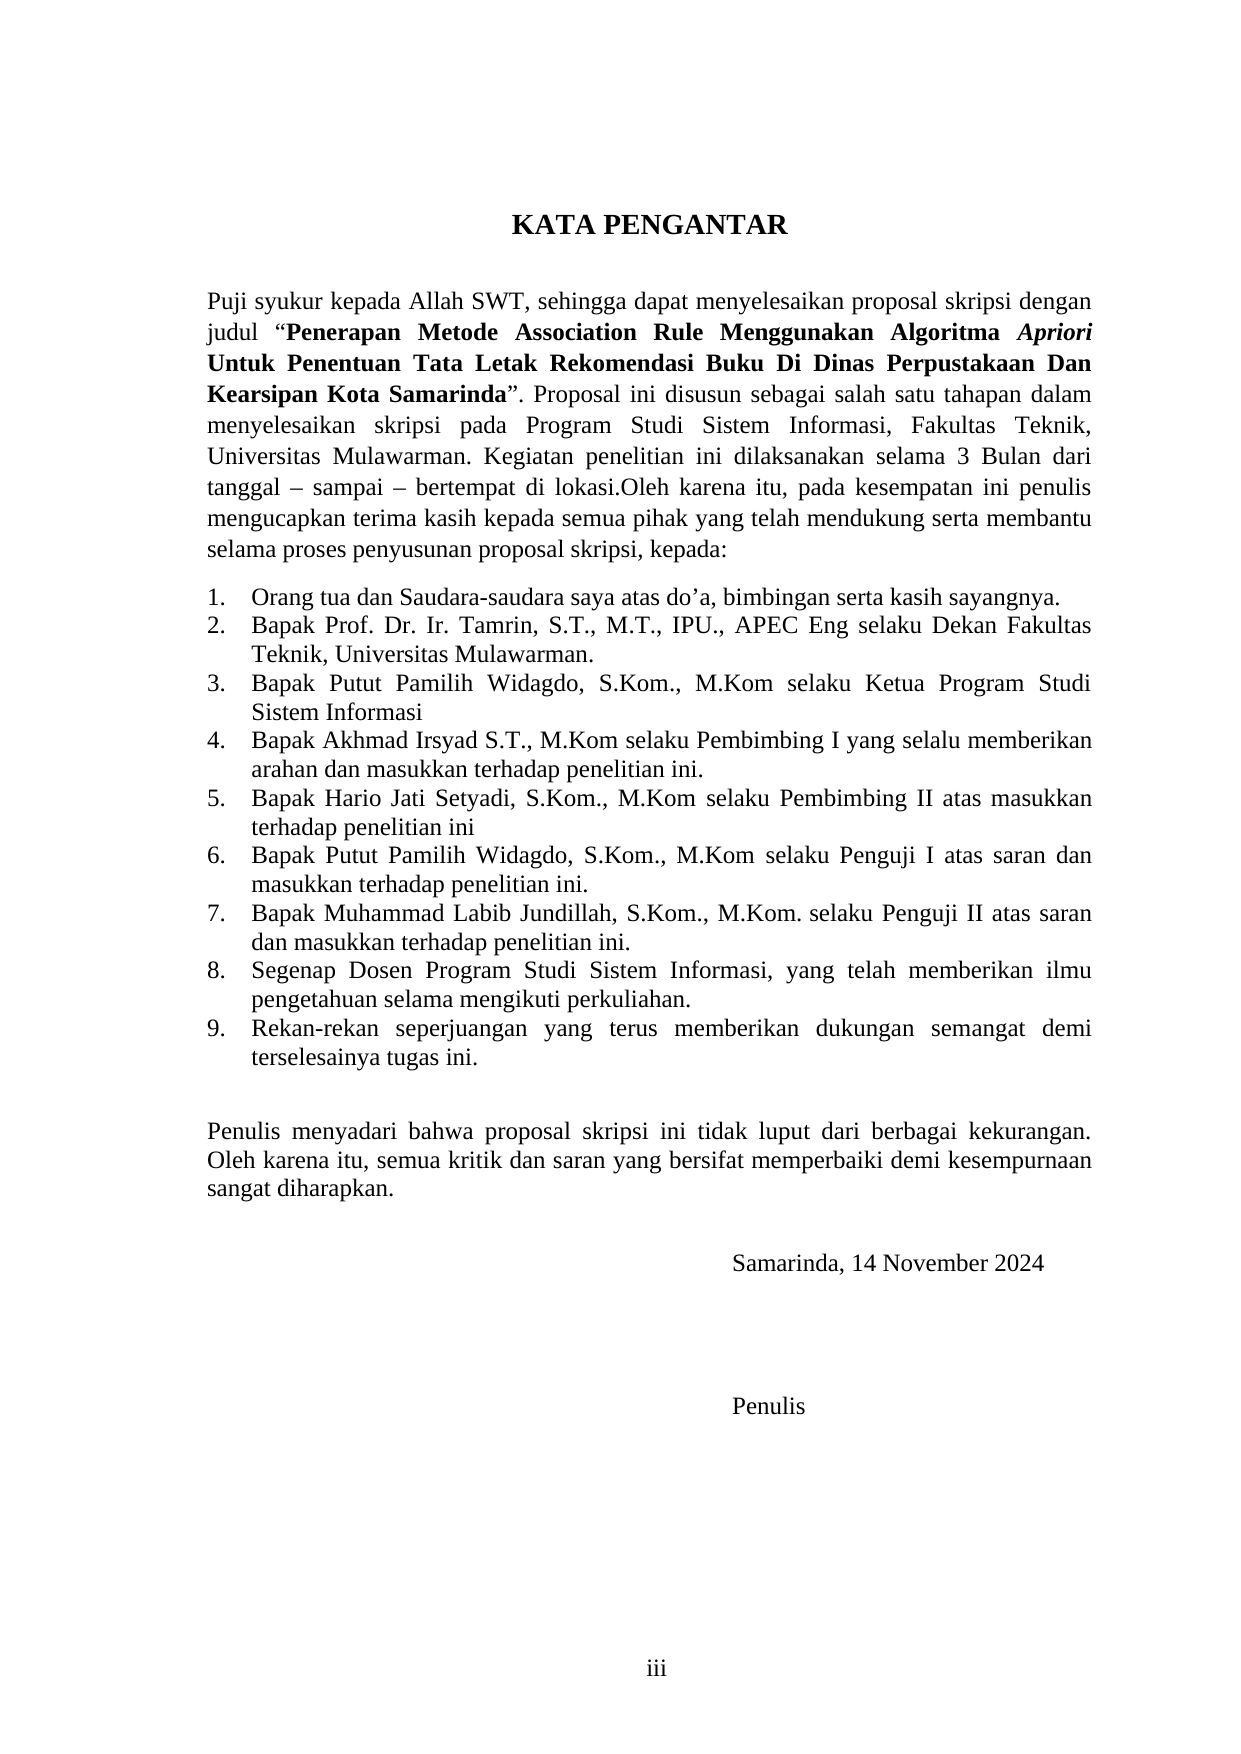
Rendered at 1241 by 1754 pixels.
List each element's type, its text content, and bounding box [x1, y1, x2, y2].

subtitle KATA PENGANTAR [207, 207, 1092, 240]
list Segenap Dosen Program Studi Sistem Informasi, yang telah memberikan ilmu pengetahuan selama mengikuti perkuliahan. [207, 956, 1092, 1013]
text Puji syukur kepada Allah SWT, sehingga dapat menyelesaikan proposal skripsi dengan judul “Penerapan Metode Association Rule Menggunakan Algoritma Apriori Untuk Penentuan Tata Letak Rekomendasi Buku Di Dinas Perpustakaan Dan Kearsipan Kota Samarinda”. Proposal ini disusun sebagai salah satu tahapan dalam menyelesaikan skripsi pada Program Studi Sistem Informasi, Fakultas Teknik, Universitas Mulawarman. Kegiatan penelitian ini dilaksanakan selama 3 Bulan dari tanggal – sampai – bertempat di lokasi.Oleh karena itu, pada kesempatan ini penulis mengucapkan terima kasih kepada semua pihak yang telah mendukung serta membantu selama proses penyusunan proposal skripsi, kepada: [207, 286, 1092, 563]
list Bapak Putut Pamilih Widagdo, S.Kom., M.Kom selaku Penguji I atas saran dan masukkan terhadap penelitian ini. [207, 841, 1092, 898]
list Rekan-rekan seperjuangan yang terus memberikan dukungan semangat demi terselesainya tugas ini. [207, 1013, 1092, 1071]
text Penulis [207, 1391, 1092, 1420]
list Bapak Muhammad Labib Jundillah, S.Kom., M.Kom. selaku Penguji II atas saran dan masukkan terhadap penelitian ini. [207, 898, 1092, 956]
list Bapak Hario Jati Setyadi, S.Kom., M.Kom selaku Pembimbing II atas masukkan terhadap penelitian ini [207, 783, 1092, 841]
list Orang tua dan Saudara-saudara saya atas do’a, bimbingan serta kasih sayangnya. [207, 582, 1092, 611]
list Bapak Prof. Dr. Ir. Tamrin, S.T., M.T., IPU., APEC Eng selaku Dekan Fakultas Teknik, Universitas Mulawarman. [207, 611, 1092, 668]
text Penulis menyadari bahwa proposal skripsi ini tidak luput dari berbagai kekurangan. Oleh karena itu, semua kritik dan saran yang bersifat memperbaiki demi kesempurnaan sangat diharapkan. [207, 1116, 1092, 1202]
list Bapak Akhmad Irsyad S.T., M.Kom selaku Pembimbing I yang selalu memberikan arahan dan masukkan terhadap penelitian ini. [207, 726, 1092, 783]
list Bapak Putut Pamilih Widagdo, S.Kom., M.Kom selaku Ketua Program Studi Sistem Informasi [207, 668, 1092, 726]
text Samarinda, 14 November 2024 [207, 1248, 1092, 1276]
